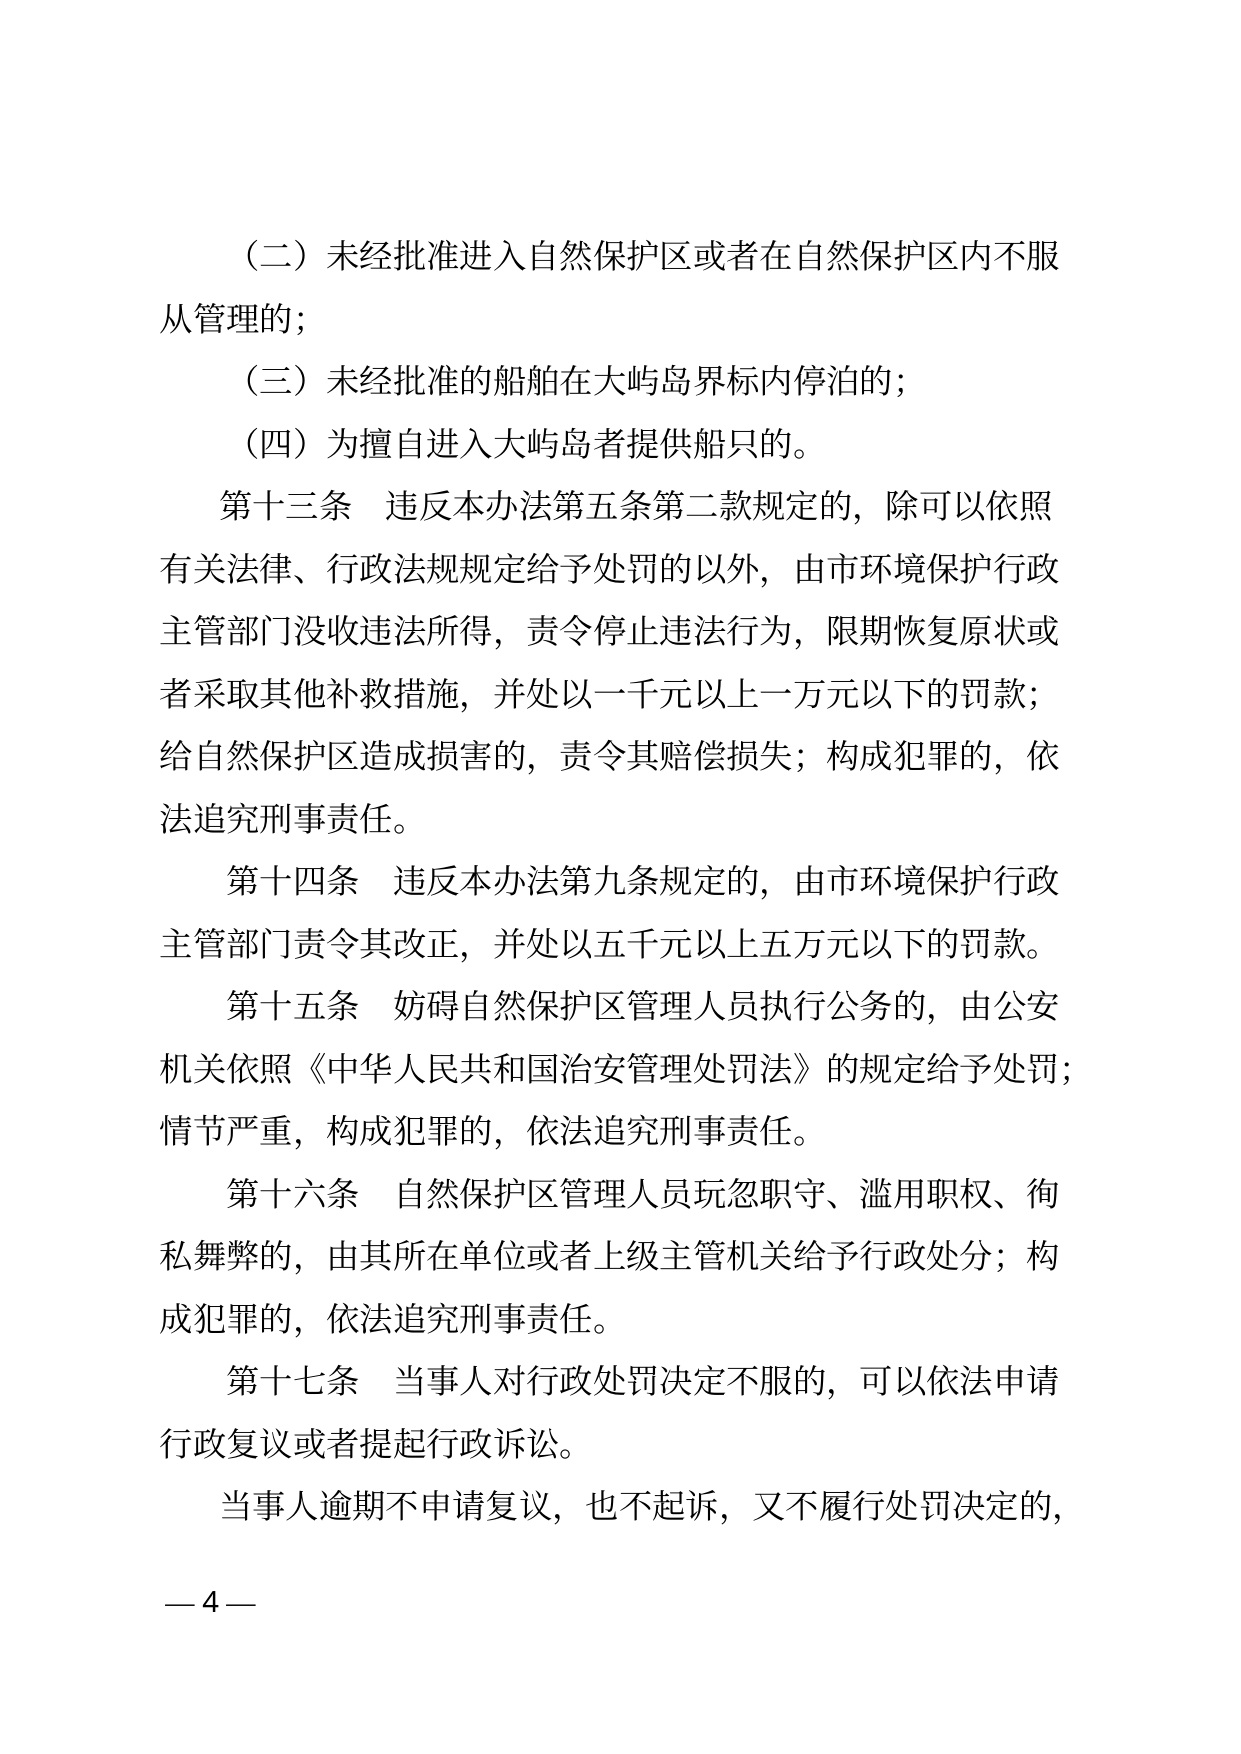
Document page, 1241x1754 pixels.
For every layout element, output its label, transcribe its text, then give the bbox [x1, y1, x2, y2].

text 第十三条 违反本办法第五条第二款规定的，除可以依照有关法律、行政法规规定给予处罚的以外，由市环境保护行政主管部门没收违法所得，责令停止违法行为，限期恢复原状或者采取其他补救措施，并处以一千元以上一万元以下的罚款；给自然保护区造成损害的，责令其赔偿损失；构成犯罪的，依法追究刑事责任。 [159, 468, 1081, 843]
text 第十四条 违反本办法第九条规定的，由市环境保护行政主管部门责令其改正，并处以五千元以上五万元以下的罚款。 [159, 843, 1081, 968]
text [159, 1468, 1081, 1531]
text （二）未经批准进入自然保护区或者在自然保护区内不服从管理的； [159, 218, 1081, 343]
text 第十五条 妨碍自然保护区管理人员执行公务的，由公安机关依照《中华人民共和国治安管理处罚法》的规定给予处罚；情节严重，构成犯罪的，依法追究刑事责任。 [159, 968, 1081, 1156]
text （四）为擅自进入大屿岛者提供船只的。 [159, 406, 1081, 468]
text 第十七条 当事人对行政处罚决定不服的，可以依法申请行政复议或者提起行政诉讼。 [159, 1343, 1081, 1468]
text 第十六条 自然保护区管理人员玩忽职守、滥用职权、徇私舞弊的，由其所在单位或者上级主管机关给予行政处分；构成犯罪的，依法追究刑事责任。 [159, 1156, 1081, 1343]
text （三）未经批准的船舶在大屿岛界标内停泊的； [159, 343, 1081, 406]
